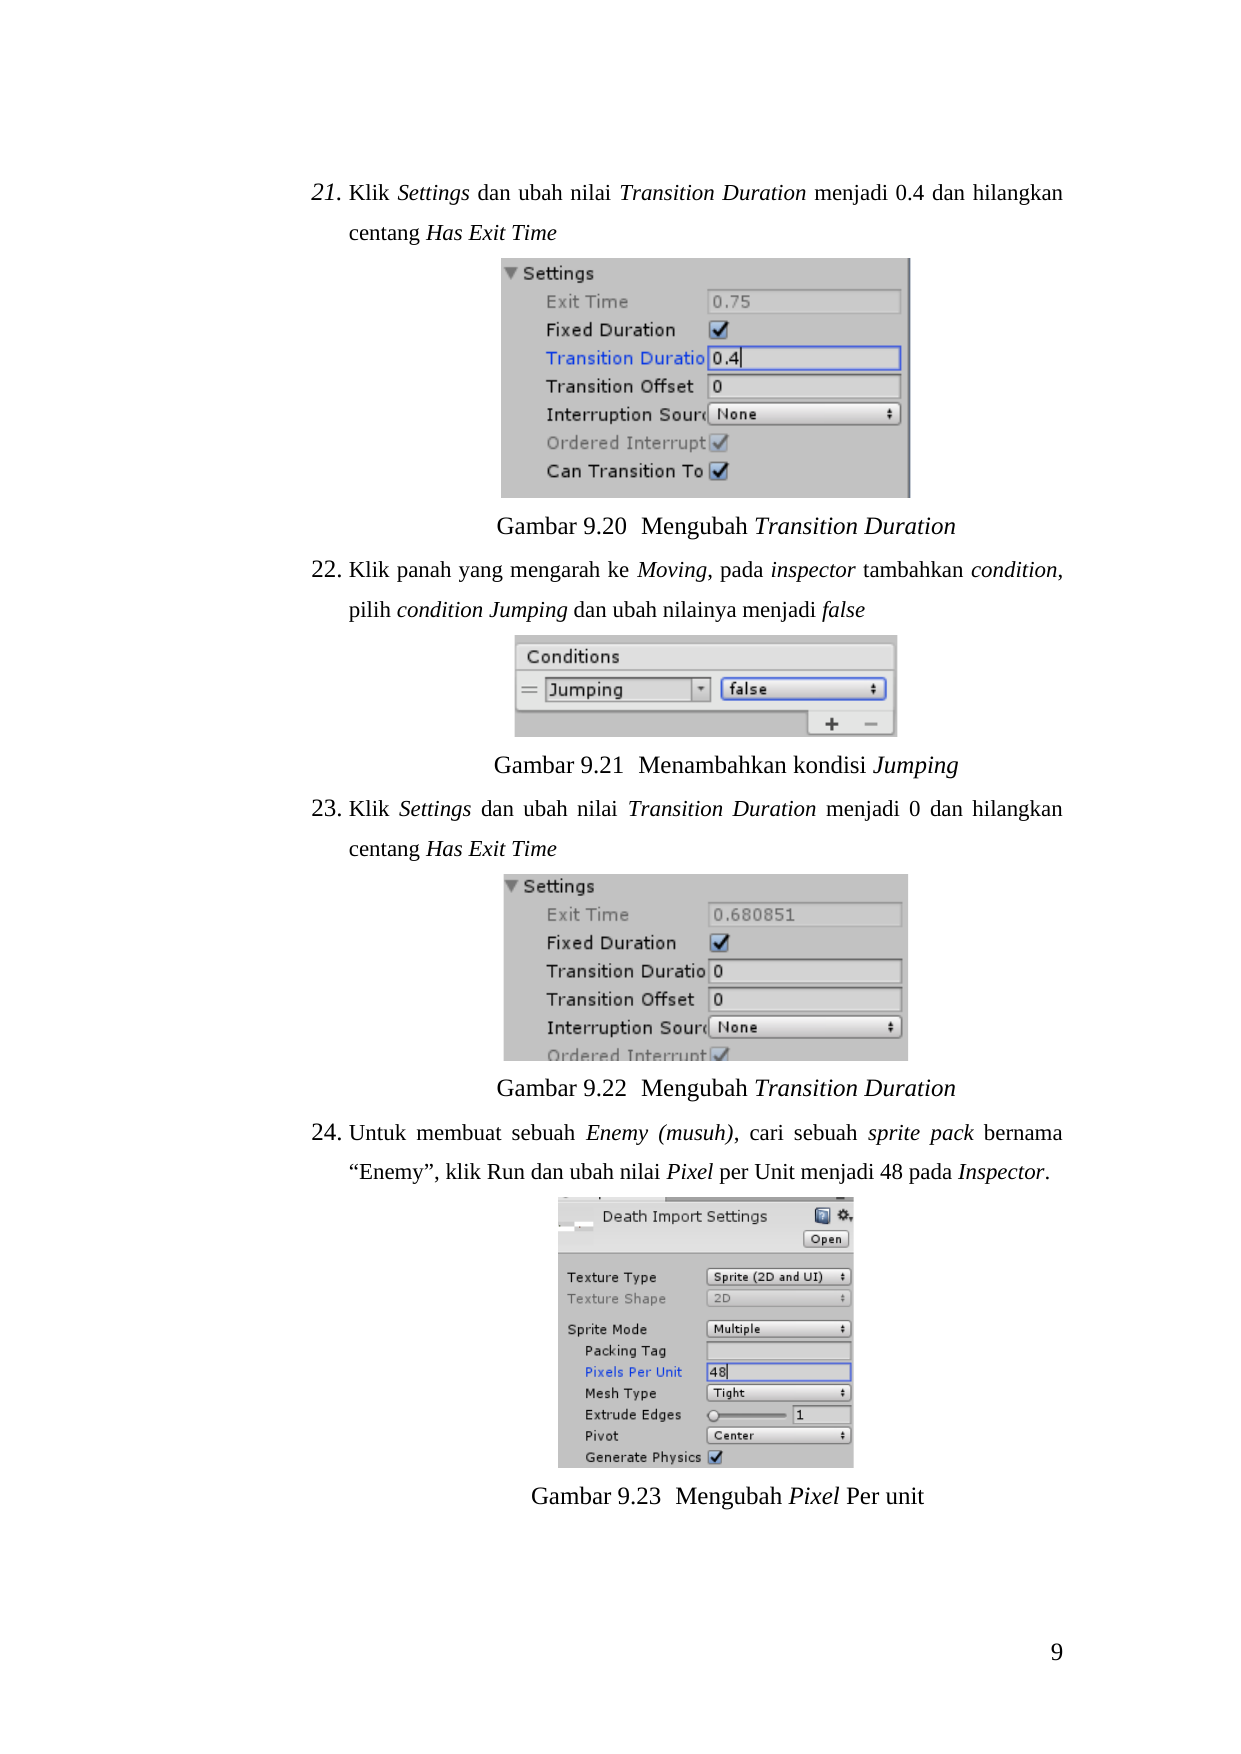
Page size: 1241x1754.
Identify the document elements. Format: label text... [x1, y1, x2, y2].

subtitle Mengubah Pixel Per unit [392, 1481, 1063, 1509]
list Klik Settings dan ubah nilai Transition Duration menjadi 0.4 dan hilangkan centang Has Exit Time [311, 177, 1063, 245]
list Klik panah yang mengarah ke Moving, pada inspector tambahkan condition, pilih condition Jumping dan ubah nilainya menjadi false [311, 554, 1063, 622]
subtitle Mengubah Transition Duration [392, 1073, 1063, 1102]
picture [501, 258, 911, 498]
subtitle Menambahkan kondisi Jumping [392, 750, 1063, 779]
list Untuk membuat sebuah Enemy (musuh), cari sebuah sprite pack bernama “Enemy”, klik Run dan ubah nilai Pixel per Unit menjadi 48 pada Inspector. [311, 1117, 1063, 1185]
picture [558, 1197, 854, 1468]
list Klik Settings dan ubah nilai Transition Duration menjadi 0 dan hilangkan centang Has Exit Time [311, 793, 1063, 861]
picture [503, 874, 909, 1061]
picture [514, 635, 898, 737]
subtitle Mengubah Transition Duration [392, 511, 1063, 539]
